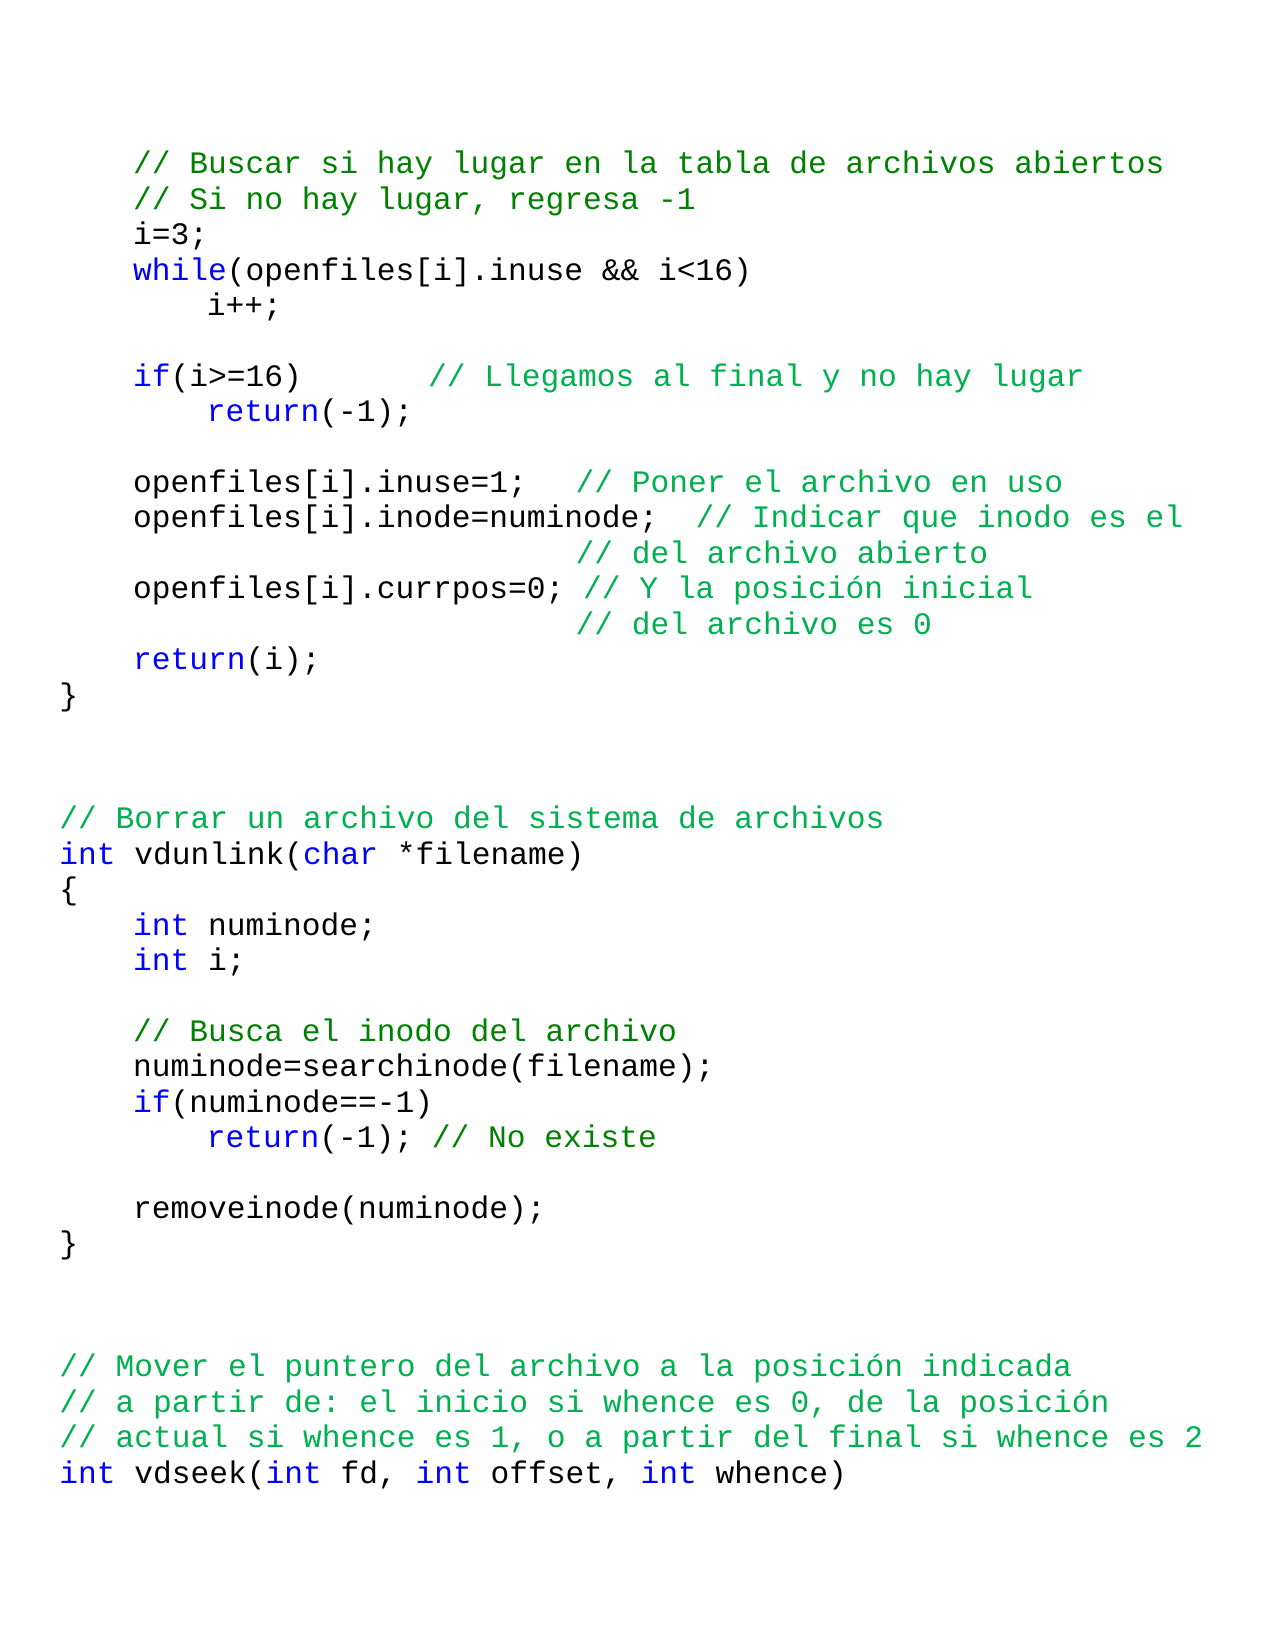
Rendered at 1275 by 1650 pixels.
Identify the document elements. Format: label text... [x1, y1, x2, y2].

text { [59, 873, 1211, 909]
text // actual si whence es 1, o a partir del final si whence es 2 [59, 1422, 1211, 1457]
text } [59, 679, 1211, 714]
text } [59, 1228, 1211, 1263]
text i++; [59, 289, 1211, 325]
text // Busca el inodo del archivo [59, 1015, 1211, 1051]
text if(numinode==-1) [59, 1086, 1211, 1121]
text openfiles[i].inuse=1; // Poner el archivo en uso [59, 466, 1211, 502]
text // del archivo abierto [59, 537, 1211, 573]
text openfiles[i].currpos=0; // Y la posición inicial [59, 573, 1211, 608]
text // Si no hay lugar, regresa -1 [59, 183, 1211, 218]
text i=3; [59, 218, 1211, 254]
text removeinode(numinode); [59, 1192, 1211, 1228]
text // a partir de: el inicio si whence es 0, de la posición [59, 1386, 1211, 1422]
text while(openfiles[i].inuse && i<16) [59, 254, 1211, 289]
text // del archivo es 0 [502, 608, 1211, 643]
text return(-1); [59, 396, 1211, 431]
text // Mover el puntero del archivo a la posición indicada [59, 1351, 1211, 1386]
text int vdunlink(char *filename) [59, 838, 1211, 873]
text return(i); [59, 643, 1211, 679]
text // Borrar un archivo del sistema de archivos [59, 803, 1211, 838]
text if(i>=16) // Llegamos al final y no hay lugar [59, 360, 1211, 396]
text openfiles[i].inode=numinode; // Indicar que inodo es el [59, 502, 1211, 537]
text return(-1); // No existe [59, 1121, 1211, 1157]
text numinode=searchinode(filename); [59, 1051, 1211, 1086]
text int i; [59, 944, 1211, 980]
text int numinode; [59, 909, 1211, 944]
text // Buscar si hay lugar en la tabla de archivos abiertos [59, 148, 1211, 183]
text int vdseek(int fd, int offset, int whence) [59, 1457, 1211, 1492]
